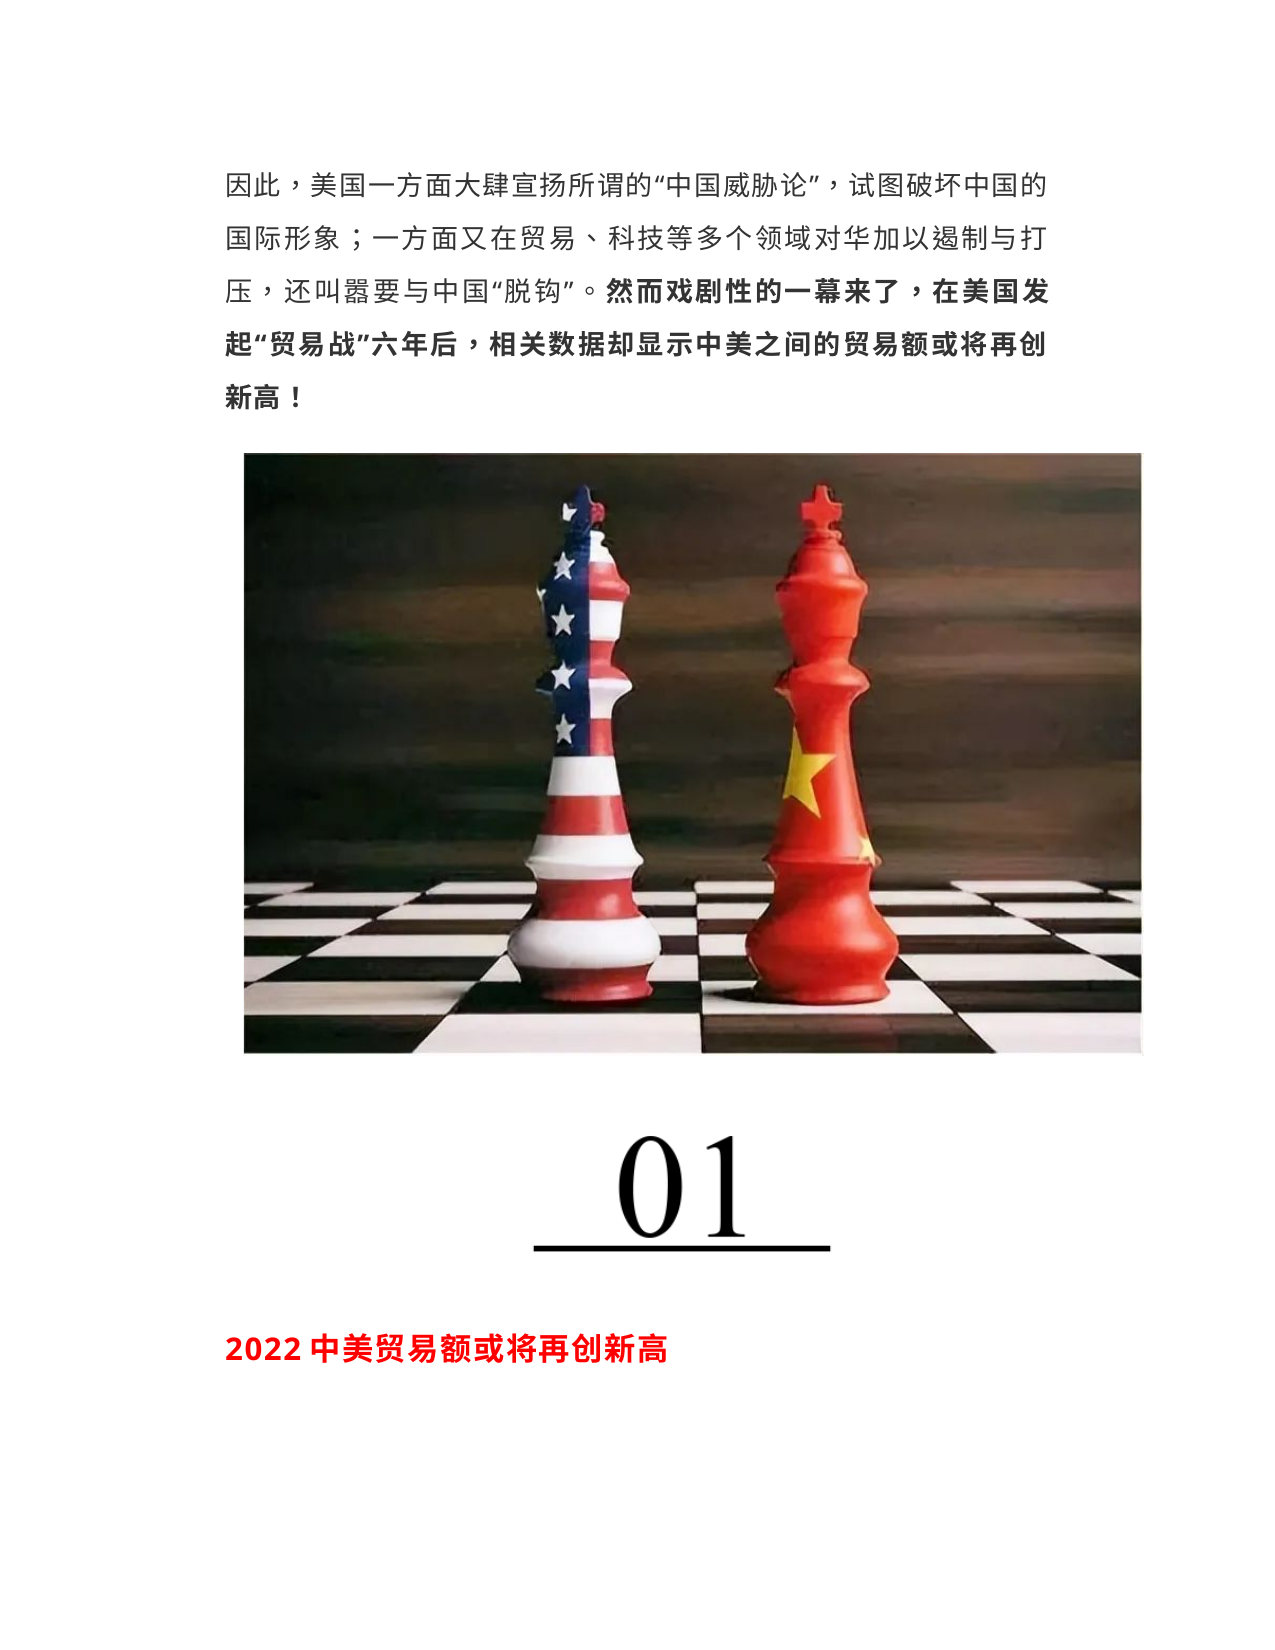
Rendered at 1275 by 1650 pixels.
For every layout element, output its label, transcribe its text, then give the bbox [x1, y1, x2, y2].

text 因此，美国一方面大肆宣扬所谓的“中国威胁论”，试图破坏中国的国际形象；一方面又在贸易、科技等多个领域对华加以遏制与打压，还叫嚣要与中国“脱钩”。然而戏剧性的一幕来了，在美国发起“贸易战”六年后，相关数据却显示中美之间的贸易额或将再创新高！ [225, 150, 1050, 416]
picture [231, 1092, 1132, 1282]
text 2022中美贸易额或将再创新高 [225, 1319, 1050, 1369]
picture [243, 453, 1144, 1056]
